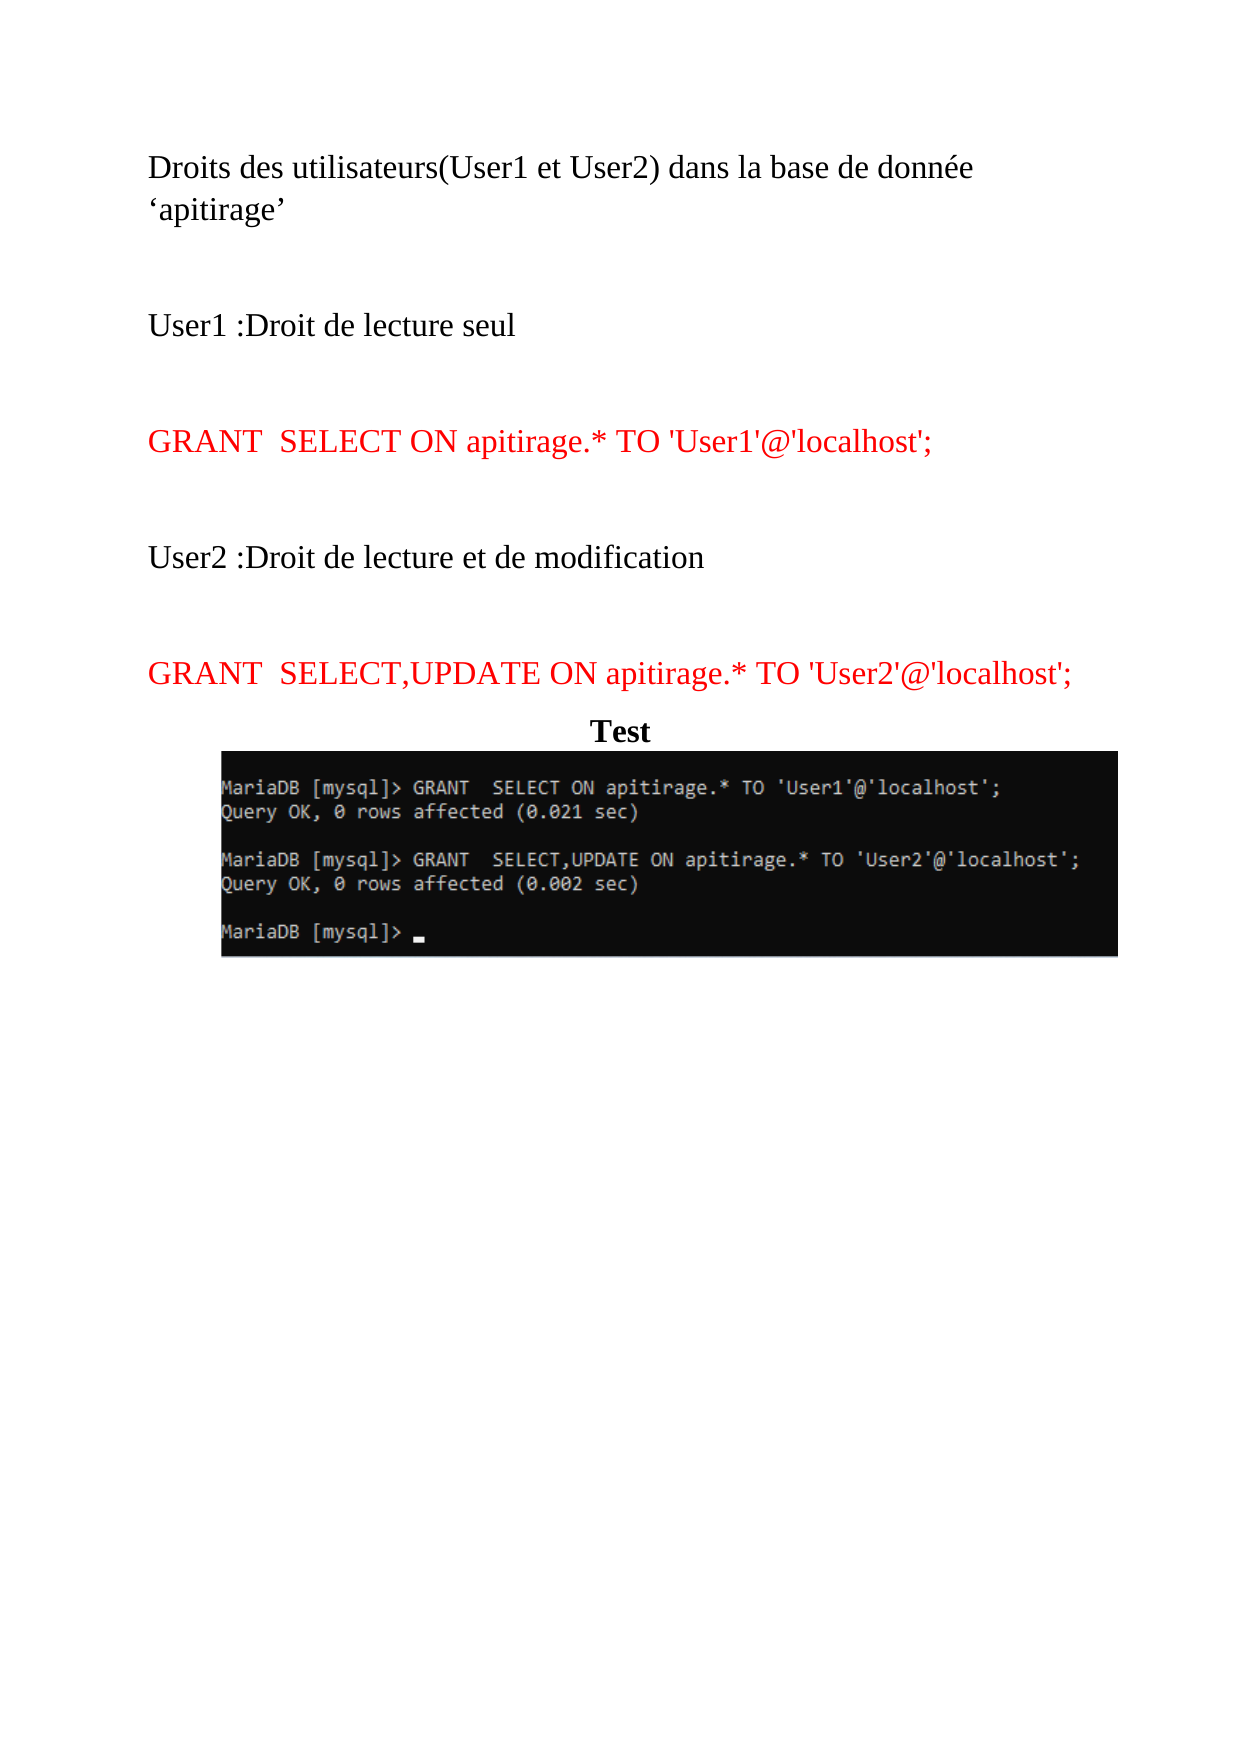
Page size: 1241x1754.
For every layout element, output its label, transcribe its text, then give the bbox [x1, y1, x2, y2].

text GRANT SELECT,UPDATE ON apitirage.* TO 'User2'@'localhost'; [148, 653, 1093, 691]
text GRANT SELECT ON apitirage.* TO 'User1'@'localhost'; [148, 421, 1093, 459]
text User1 :Droit de lecture seul [148, 305, 1093, 343]
text Droits des utilisateurs(User1 et User2) dans la base de donnée ‘apitirage’ [148, 148, 1093, 227]
picture [221, 751, 1118, 958]
text User2 :Droit de lecture et de modification [148, 537, 1093, 575]
